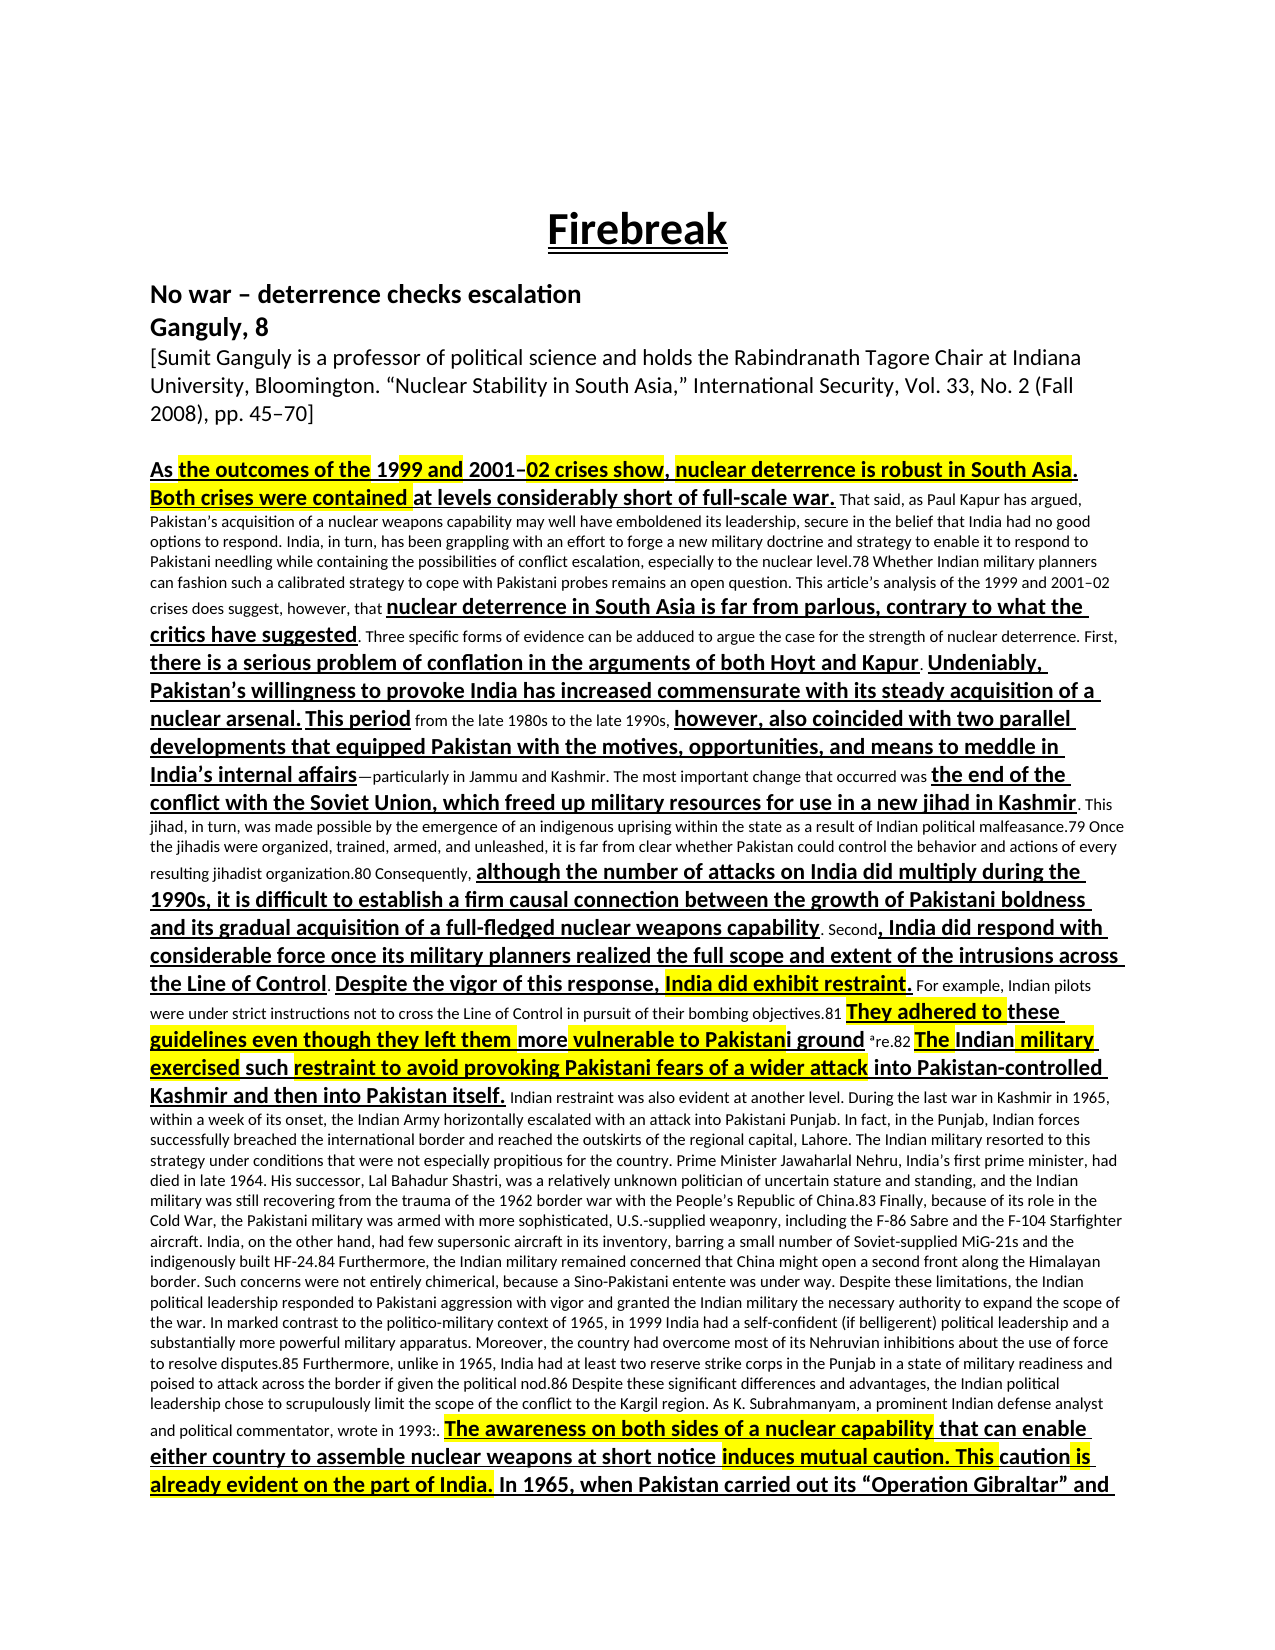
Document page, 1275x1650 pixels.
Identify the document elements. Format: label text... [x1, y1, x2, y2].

text Ganguly, 8 [150, 310, 1125, 343]
subtitle No war – deterrence checks escalation [150, 277, 1125, 310]
text [Sumit Ganguly is a professor of political science and holds the Rabindranath Tagore Chair at Indiana University, Bloomington. “Nuclear Stability in South Asia,” International Security, Vol. 33, No. 2 (Fall 2008), pp. 45–70] [150, 343, 1125, 427]
subtitle Firebreak [150, 200, 1125, 256]
